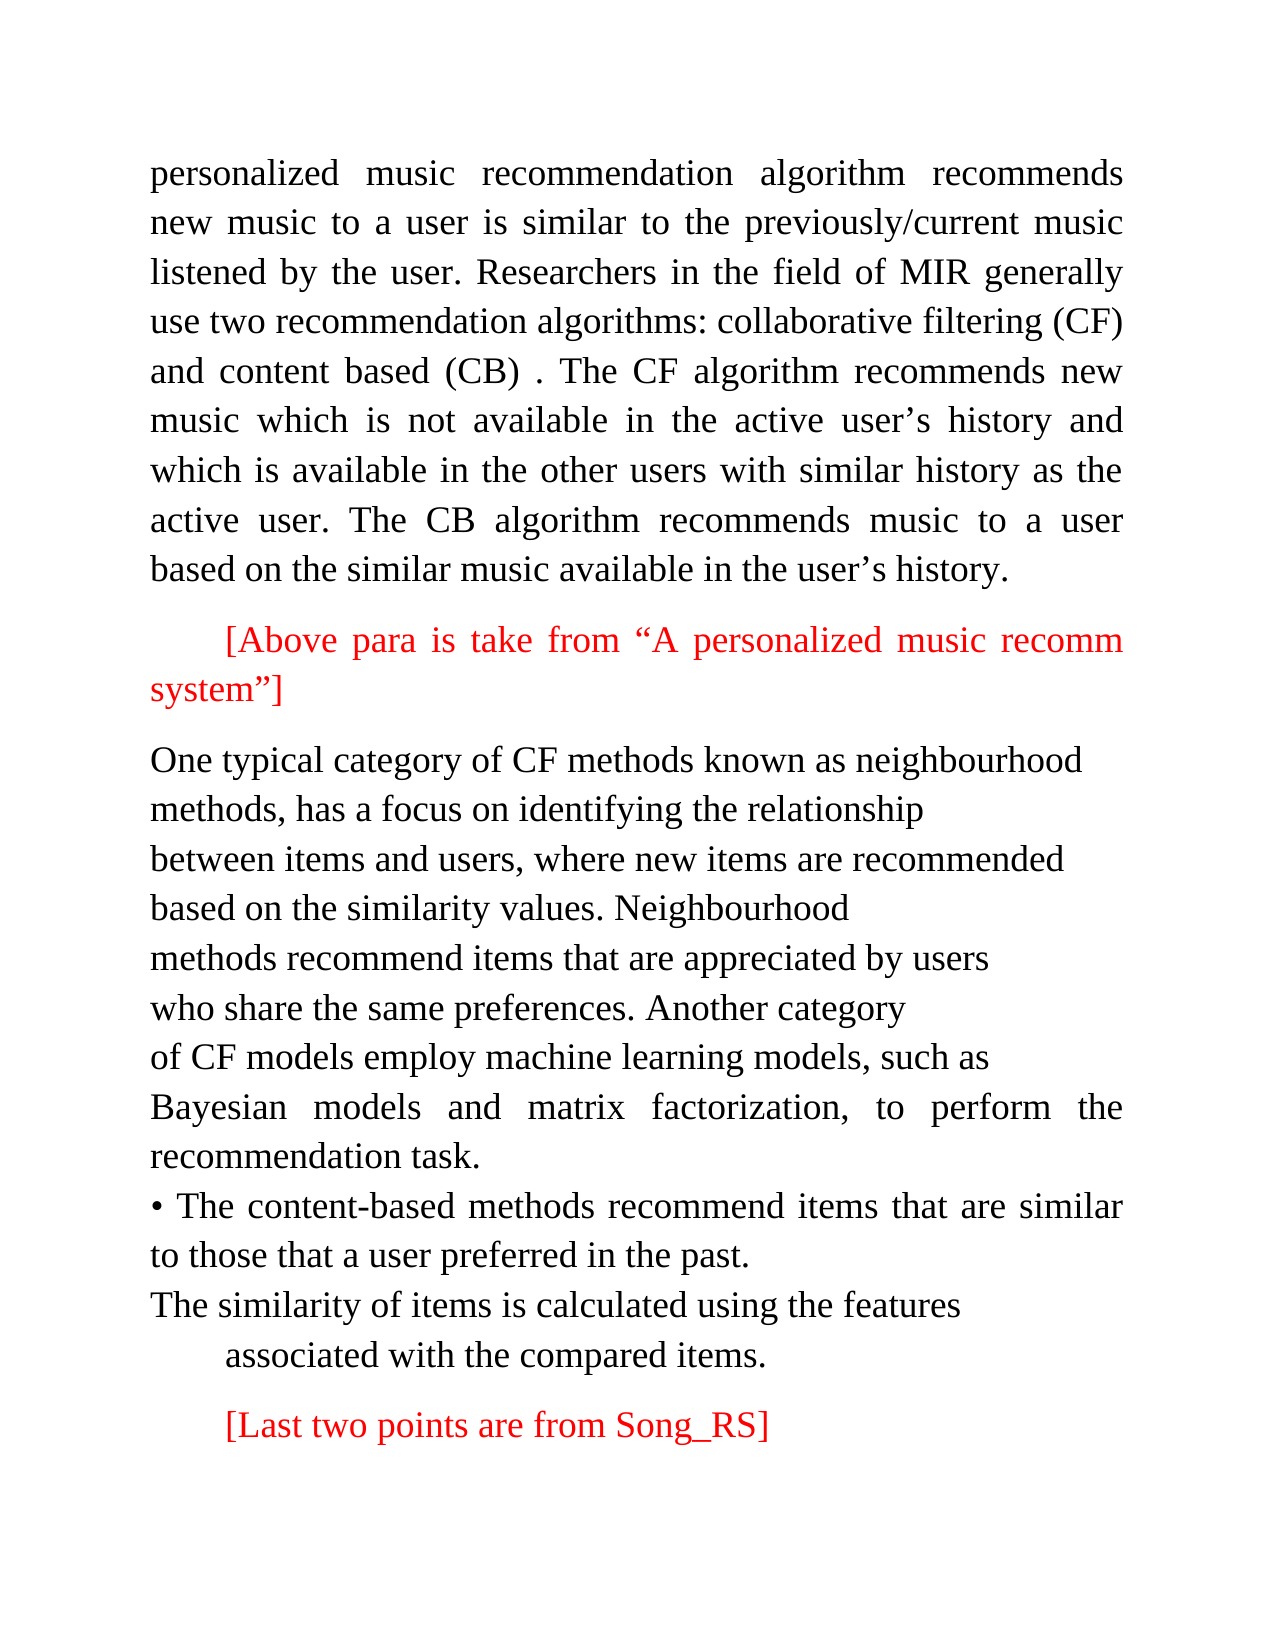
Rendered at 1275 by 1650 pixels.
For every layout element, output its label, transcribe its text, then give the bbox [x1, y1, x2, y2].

text • The content-based methods recommend items that are similar to those that a user preferred in the past. [150, 1183, 1125, 1276]
text based on the similarity values. Neighbourhood [150, 886, 1125, 929]
text methods recommend items that are appreciated by users [150, 935, 1125, 978]
text One typical category of CF methods known as neighbourhood [150, 737, 1125, 780]
text The similarity of items is calculated using the features [150, 1282, 1125, 1326]
text associated with the compared items. [150, 1332, 1125, 1375]
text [150, 150, 1125, 590]
text of CF models employ machine learning models, such as [150, 1034, 1125, 1078]
text methods, has a focus on identifying the relationship [150, 787, 1125, 830]
text [Last two points are from Song_RS] [150, 1402, 1125, 1446]
text Bayesian models and matrix factorization, to perform the recommendation task. [150, 1084, 1125, 1177]
text who share the same preferences. Another category [150, 985, 1125, 1028]
text between items and users, where new items are recommended [150, 836, 1125, 879]
text [Above para is take from “A personalized music recomm system”] [150, 617, 1125, 710]
